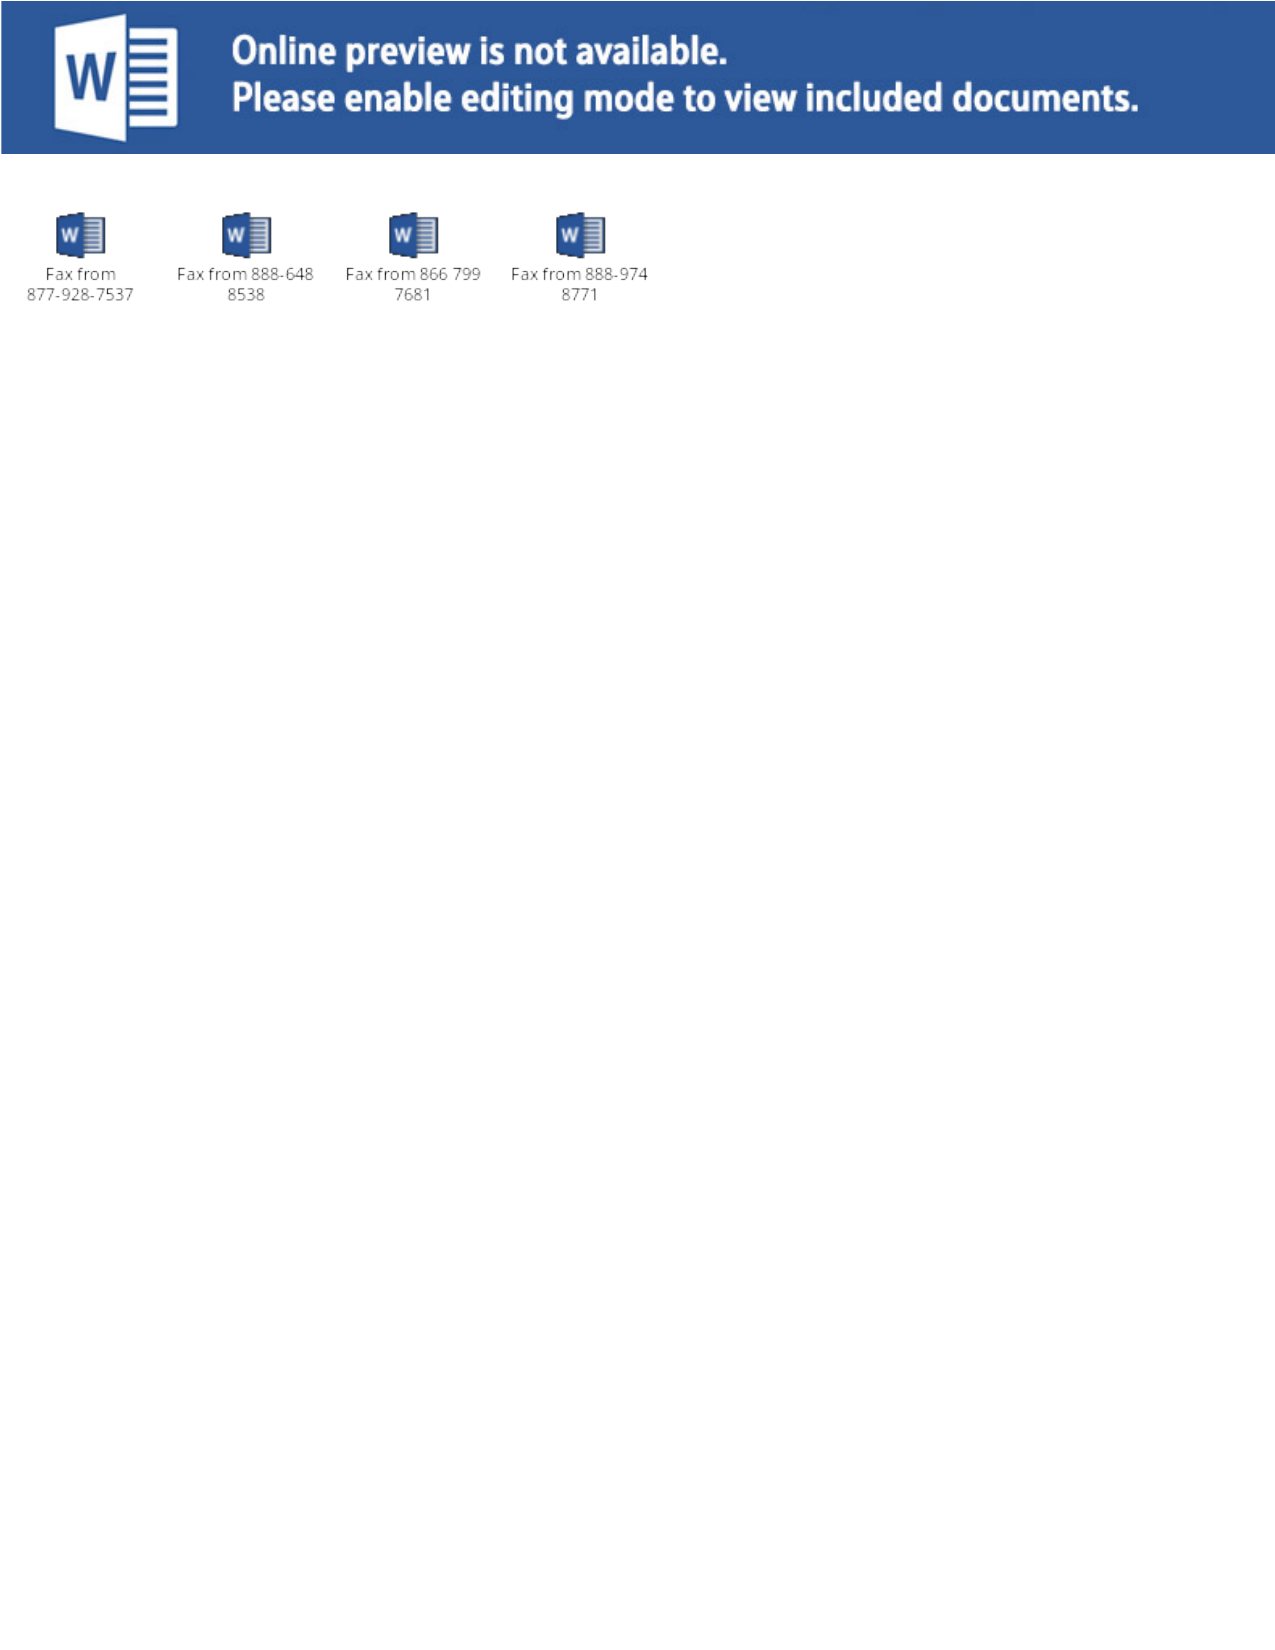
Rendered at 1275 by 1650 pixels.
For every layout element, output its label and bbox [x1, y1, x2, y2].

picture [1, 1, 1275, 154]
